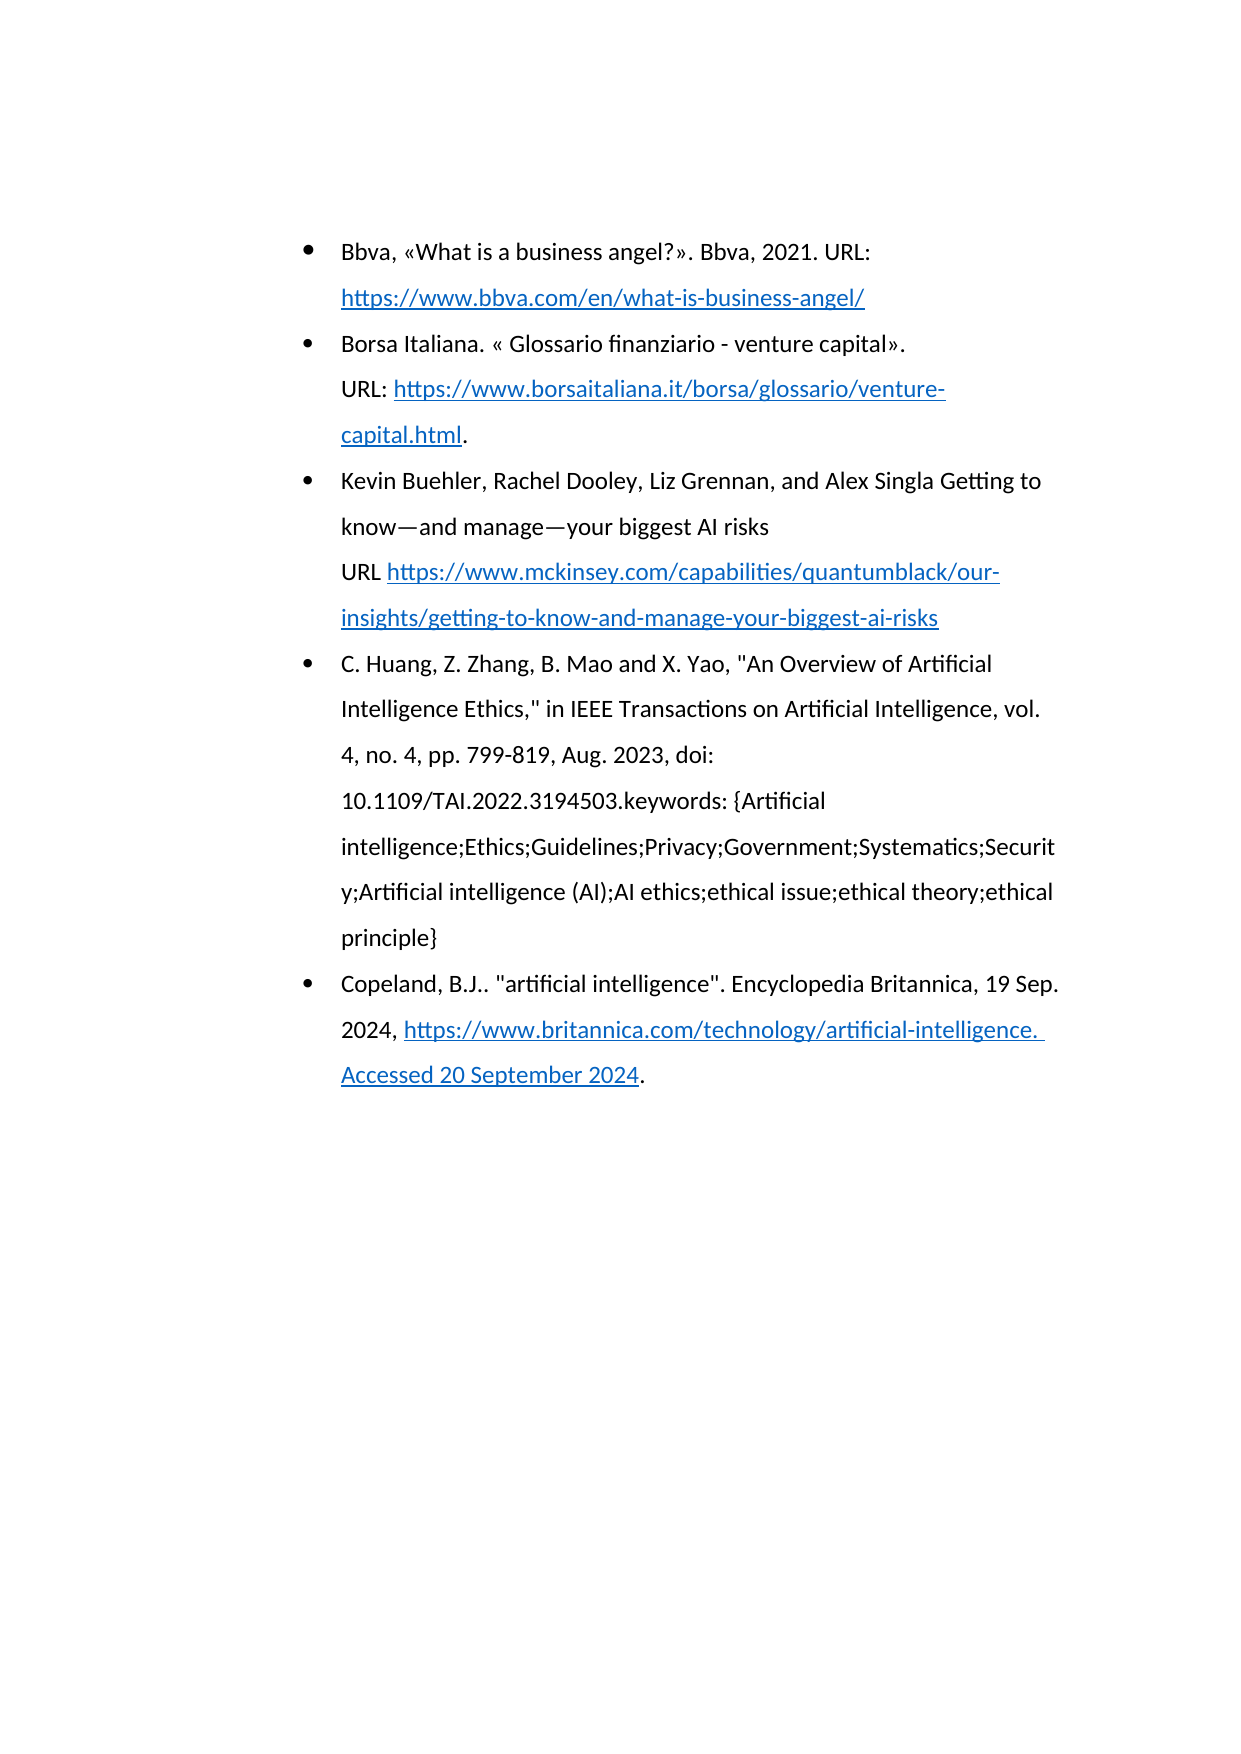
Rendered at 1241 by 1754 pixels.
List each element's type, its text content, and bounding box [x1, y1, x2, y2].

list Bbva, «What is a business angel?». Bbva, 2021. URL: https://www.bbva.com/en/what-is-business-angel/ [303, 236, 1063, 313]
list URL https://www.mckinsey.com/capabilities/quantumblack/our-insights/getting-to-know-and-manage-your-biggest-ai-risks [341, 556, 1063, 633]
list C. Huang, Z. Zhang, B. Mao and X. Yao, "An Overview of Artificial Intelligence Ethics," in IEEE Transactions on Artificial Intelligence, vol. 4, no. 4, pp. 799-819, Aug. 2023, doi: 10.1109/TAI.2022.3194503.keywords: {Artificial intelligence;Ethics;Guidelines;Privacy;Government;Systematics;Security;Artificial intelligence (AI);AI ethics;ethical issue;ethical theory;ethical principle} [303, 648, 1063, 953]
list Kevin Buehler, Rachel Dooley, Liz Grennan, and Alex Singla Getting to know—and manage—your biggest AI risks [303, 465, 1063, 541]
list URL: https://www.borsaitaliana.it/borsa/glossario/venture-capital.html. [341, 373, 1063, 450]
list Copeland, B.J.. "artificial intelligence". Encyclopedia Britannica, 19 Sep. 2024, https://www.britannica.com/technology/artificial-intelligence. Accessed 20 September 2024. [303, 968, 1063, 1090]
list Borsa Italiana. « Glossario finanziario - venture capital». [303, 328, 1063, 358]
